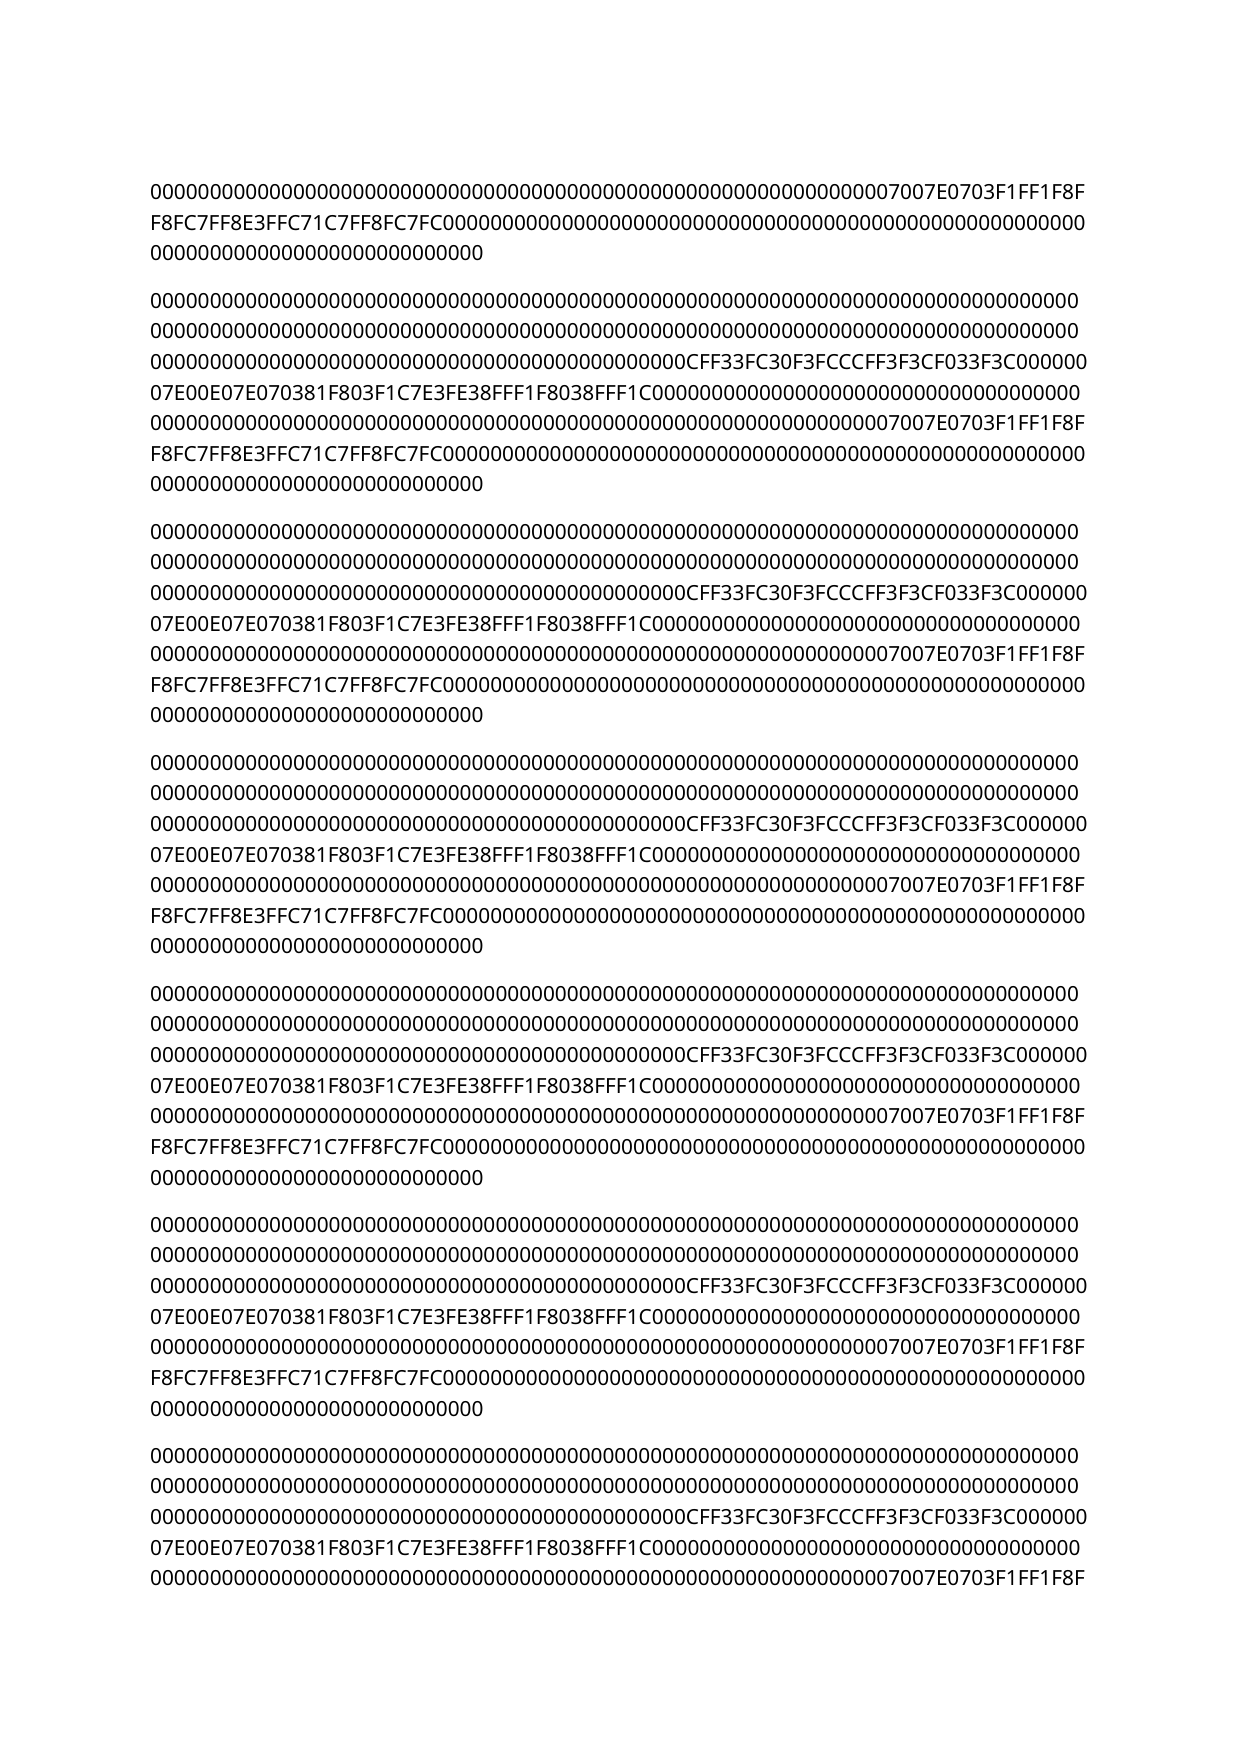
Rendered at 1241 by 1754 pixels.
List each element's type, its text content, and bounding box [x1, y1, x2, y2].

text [150, 1441, 1090, 1592]
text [150, 177, 1090, 267]
